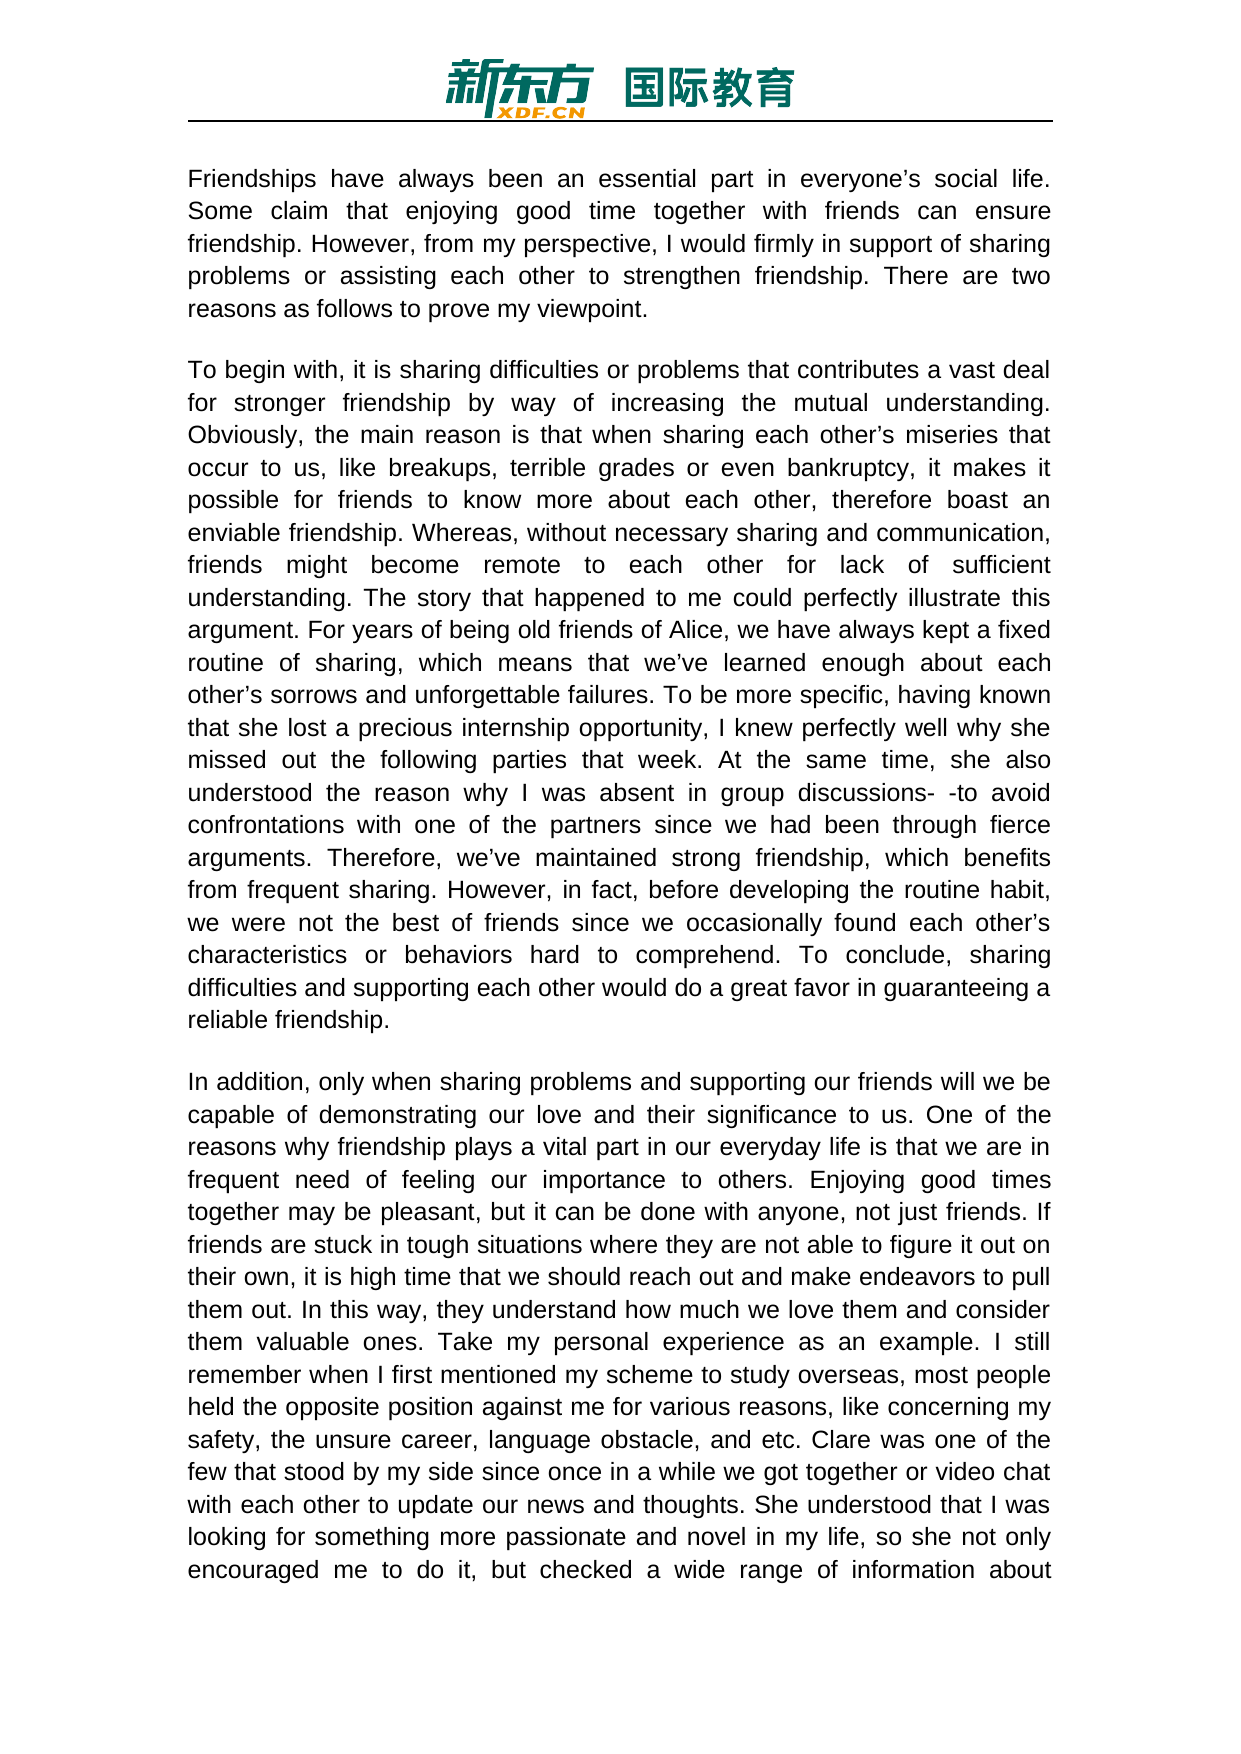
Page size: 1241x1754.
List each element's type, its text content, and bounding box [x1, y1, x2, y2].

text To begin with, it is sharing difficulties or problems that contributes a vast deal for stronger friendship by way of increasing the mutual understanding. Obviously, the main reason is that when sharing each other’s miseries that occur to us, like breakups, terrible grades or even bankruptcy, it makes it possible for friends to know more about each other, therefore boast an enviable friendship. Whereas, without necessary sharing and communication, friends might become remote to each other for lack of sufficient understanding. The story that happened to me could perfectly illustrate this argument. For years of being old friends of Alice, we have always kept a fixed routine of sharing, which means that we’ve learned enough about each other’s sorrows and unforgettable failures. To be more specific, having known that she lost a precious internship opportunity, I knew perfectly well why she missed out the following parties that week. At the same time, she also understood the reason why I was absent in group discussions- -to avoid confrontations with one of the partners since we had been through fierce arguments. Therefore, we’ve maintained strong friendship, which benefits from frequent sharing. However, in fact, before developing the routine habit, we were not the best of friends since we occasionally found each other’s characteristics or behaviors hard to comprehend. To conclude, sharing difficulties and supporting each other would do a great favor in guaranteeing a reliable friendship. [187, 354, 1053, 1036]
picture [445, 59, 795, 119]
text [187, 1065, 1053, 1585]
text Friendships have always been an essential part in everyone’s social life. Some claim that enjoying good time together with friends can ensure friendship. However, from my perspective, I would firmly in support of sharing problems or assisting each other to strengthen friendship. There are two reasons as follows to prove my viewpoint. [187, 162, 1053, 324]
